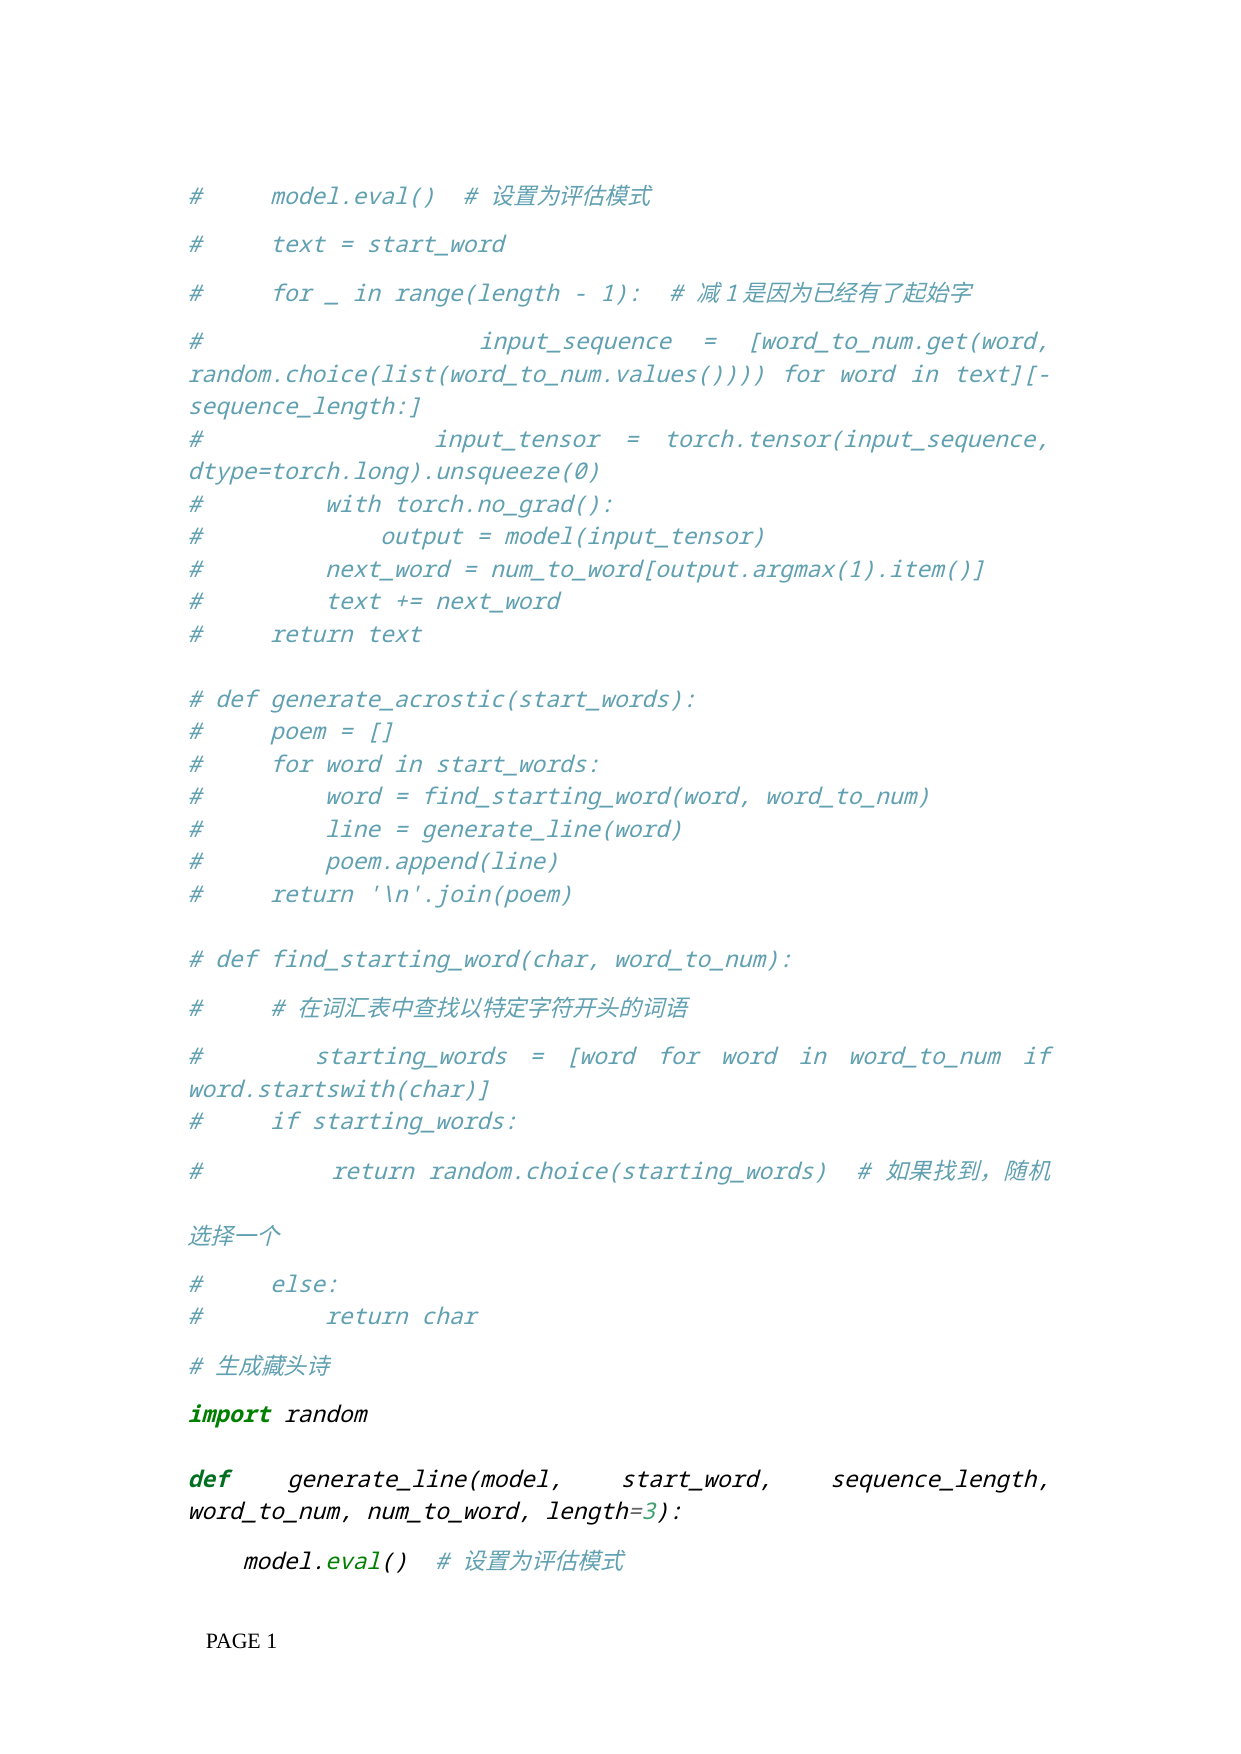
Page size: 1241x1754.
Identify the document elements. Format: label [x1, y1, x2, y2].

text [187, 162, 1053, 1592]
